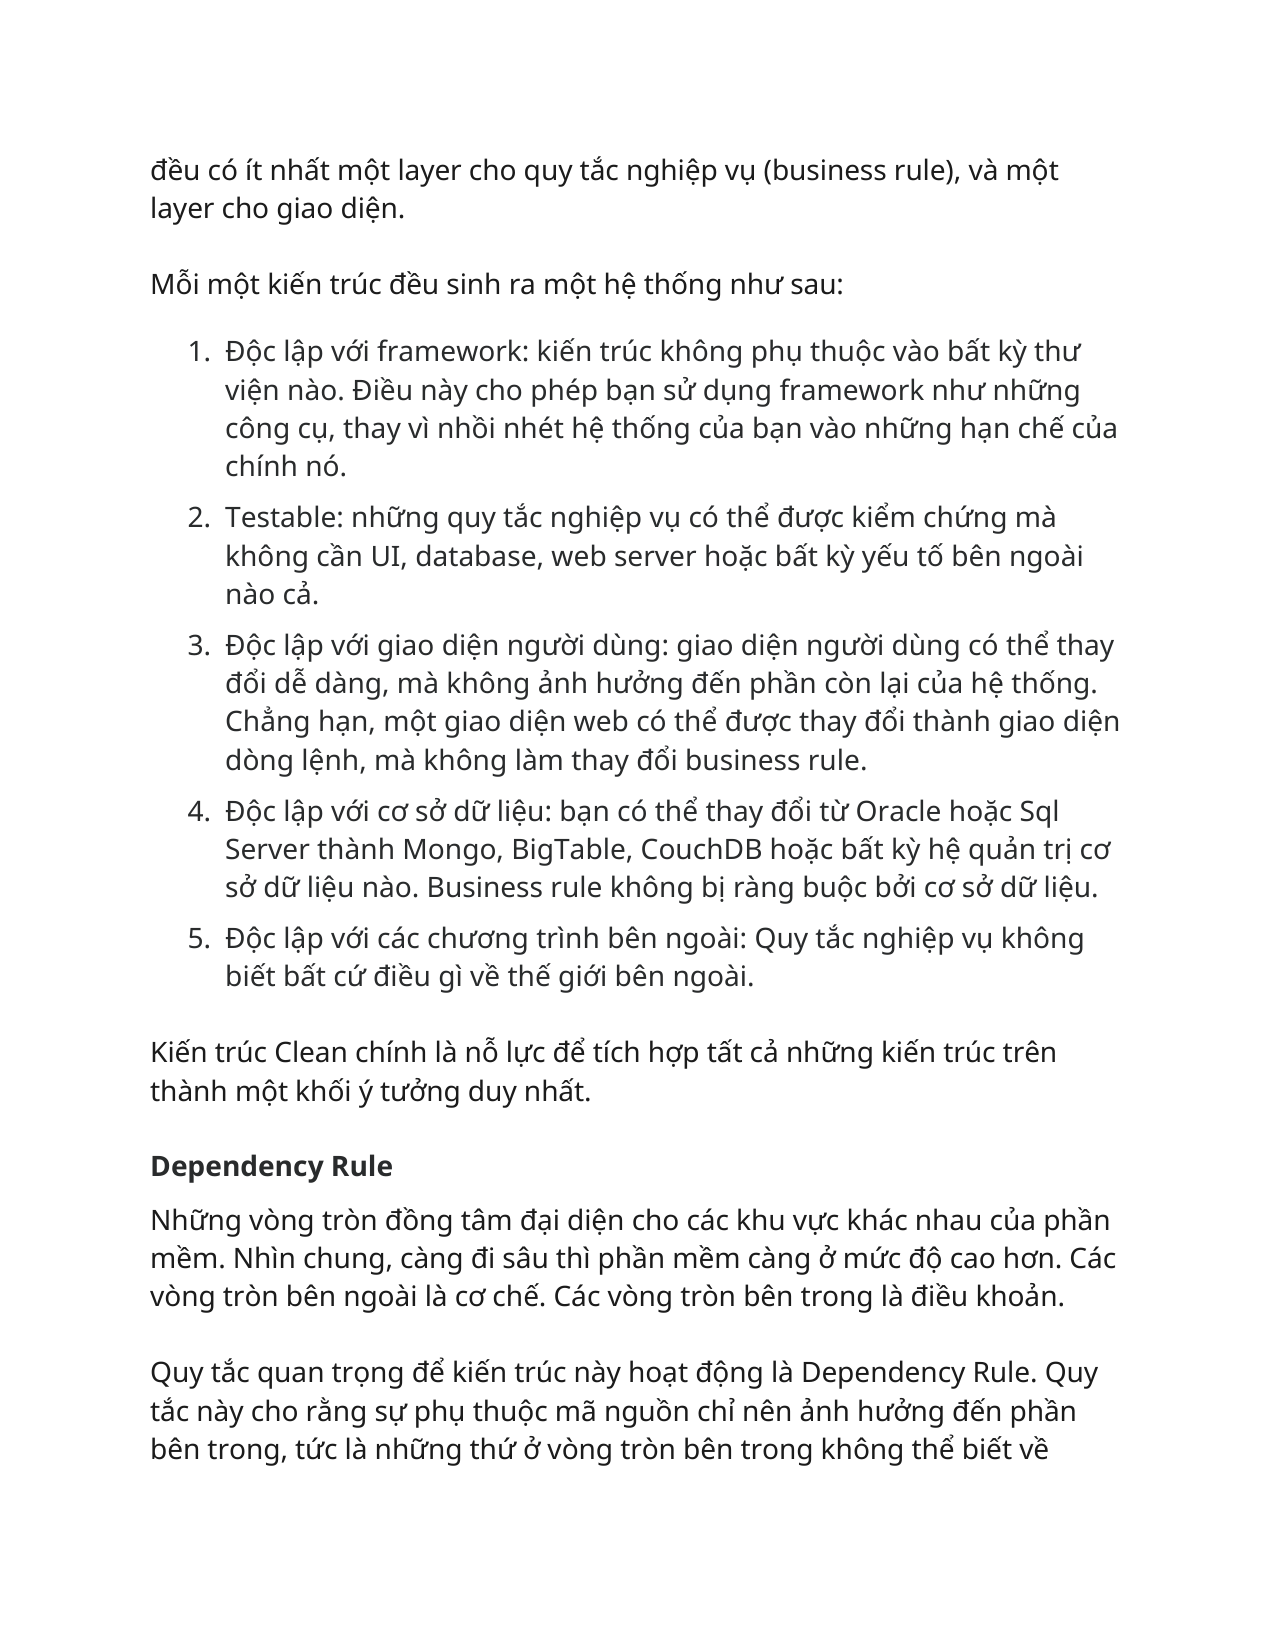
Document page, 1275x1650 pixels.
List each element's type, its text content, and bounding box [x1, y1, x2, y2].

text Kiến trúc Clean chính là nỗ lực để tích hợp tất cả những kiến trúc trên thành một khối ý tưởng duy nhất. [150, 1032, 1125, 1109]
list Testable: những quy tắc nghiệp vụ có thể được kiểm chứng mà không cần UI, database, web server hoặc bất kỳ yếu tố bên ngoài nào cả. [187, 497, 1125, 612]
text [150, 1352, 1125, 1467]
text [150, 150, 1125, 227]
list Độc lập với cơ sở dữ liệu: bạn có thể thay đổi từ Oracle hoặc Sql Server thành Mongo, BigTable, CouchDB hoặc bất kỳ hệ quản trị cơ sở dữ liệu nào. Business rule không bị ràng buộc bởi cơ sở dữ liệu. [187, 791, 1125, 906]
text Những vòng tròn đồng tâm đại diện cho các khu vực khác nhau của phần mềm. Nhìn chung, càng đi sâu thì phần mềm càng ở mức độ cao hơn. Các vòng tròn bên ngoài là cơ chế. Các vòng tròn bên trong là điều khoản. [150, 1200, 1125, 1315]
text Dependency Rule [150, 1147, 1125, 1185]
list Độc lập với giao diện người dùng: giao diện người dùng có thể thay đổi dễ dàng, mà không ảnh hưởng đến phần còn lại của hệ thống. Chẳng hạn, một giao diện web có thể được thay đổi thành giao diện dòng lệnh, mà không làm thay đổi business rule. [187, 625, 1125, 778]
text Mỗi một kiến trúc đều sinh ra một hệ thống như sau: [150, 264, 1125, 302]
list Độc lập với framework: kiến trúc không phụ thuộc vào bất kỳ thư viện nào. Điều này cho phép bạn sử dụng framework như những công cụ, thay vì nhồi nhét hệ thống của bạn vào những hạn chế của chính nó. [187, 332, 1125, 485]
list Độc lập với các chương trình bên ngoài: Quy tắc nghiệp vụ không biết bất cứ điều gì về thế giới bên ngoài. [187, 918, 1125, 995]
